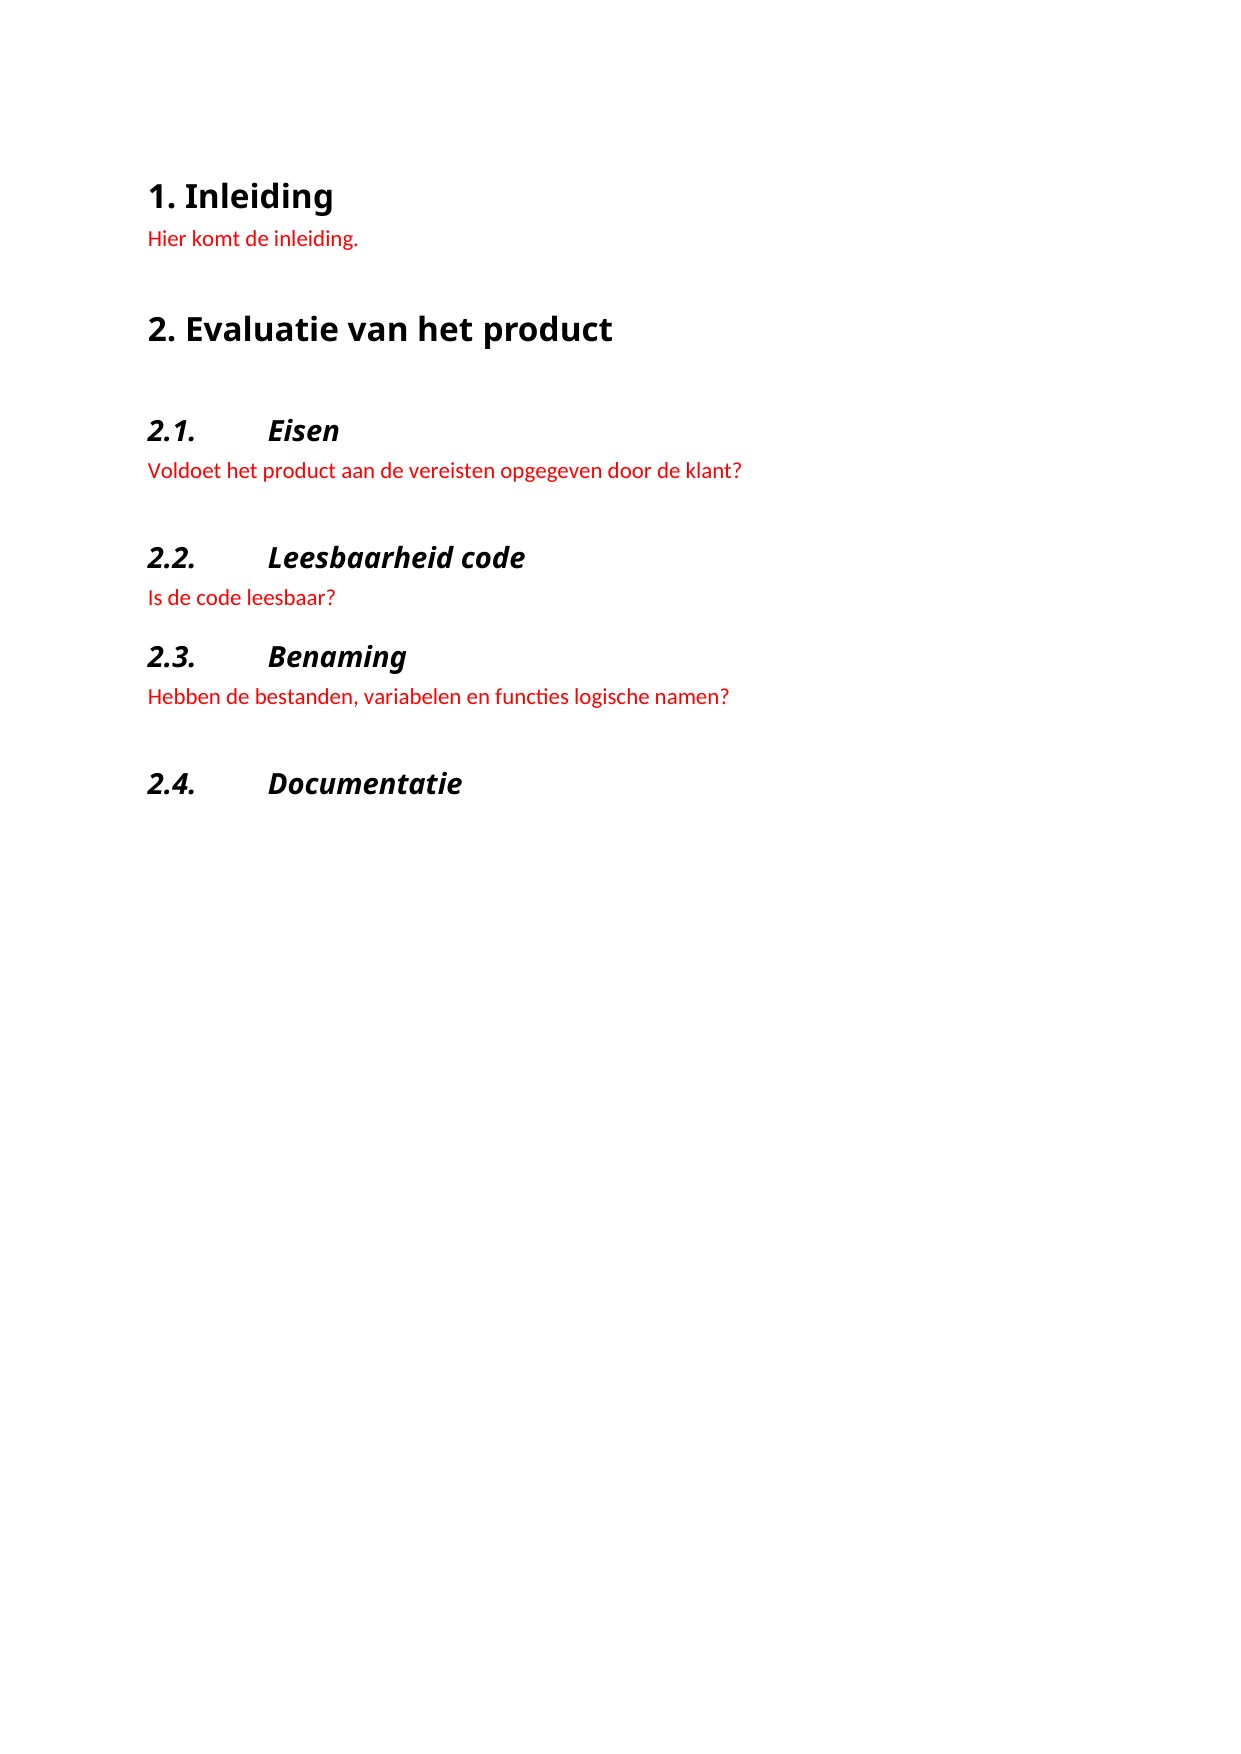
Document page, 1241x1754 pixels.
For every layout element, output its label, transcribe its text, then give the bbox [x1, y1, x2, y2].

subtitle Evaluatie van het product [148, 305, 1093, 351]
subtitle Documentatie [148, 763, 1093, 803]
subtitle Inleiding [148, 173, 1093, 218]
subtitle Leesbaarheid code [148, 537, 1093, 577]
text Voldoet het product aan de vereisten opgegeven door de klant? [148, 456, 1093, 484]
text Hier komt de inleiding. [148, 224, 1093, 252]
subtitle Eisen [148, 410, 1093, 450]
subtitle Benaming [148, 636, 1093, 676]
text Is de code leesbaar? [148, 583, 1093, 611]
text Hebben de bestanden, variabelen en functies logische namen? [148, 682, 1093, 710]
